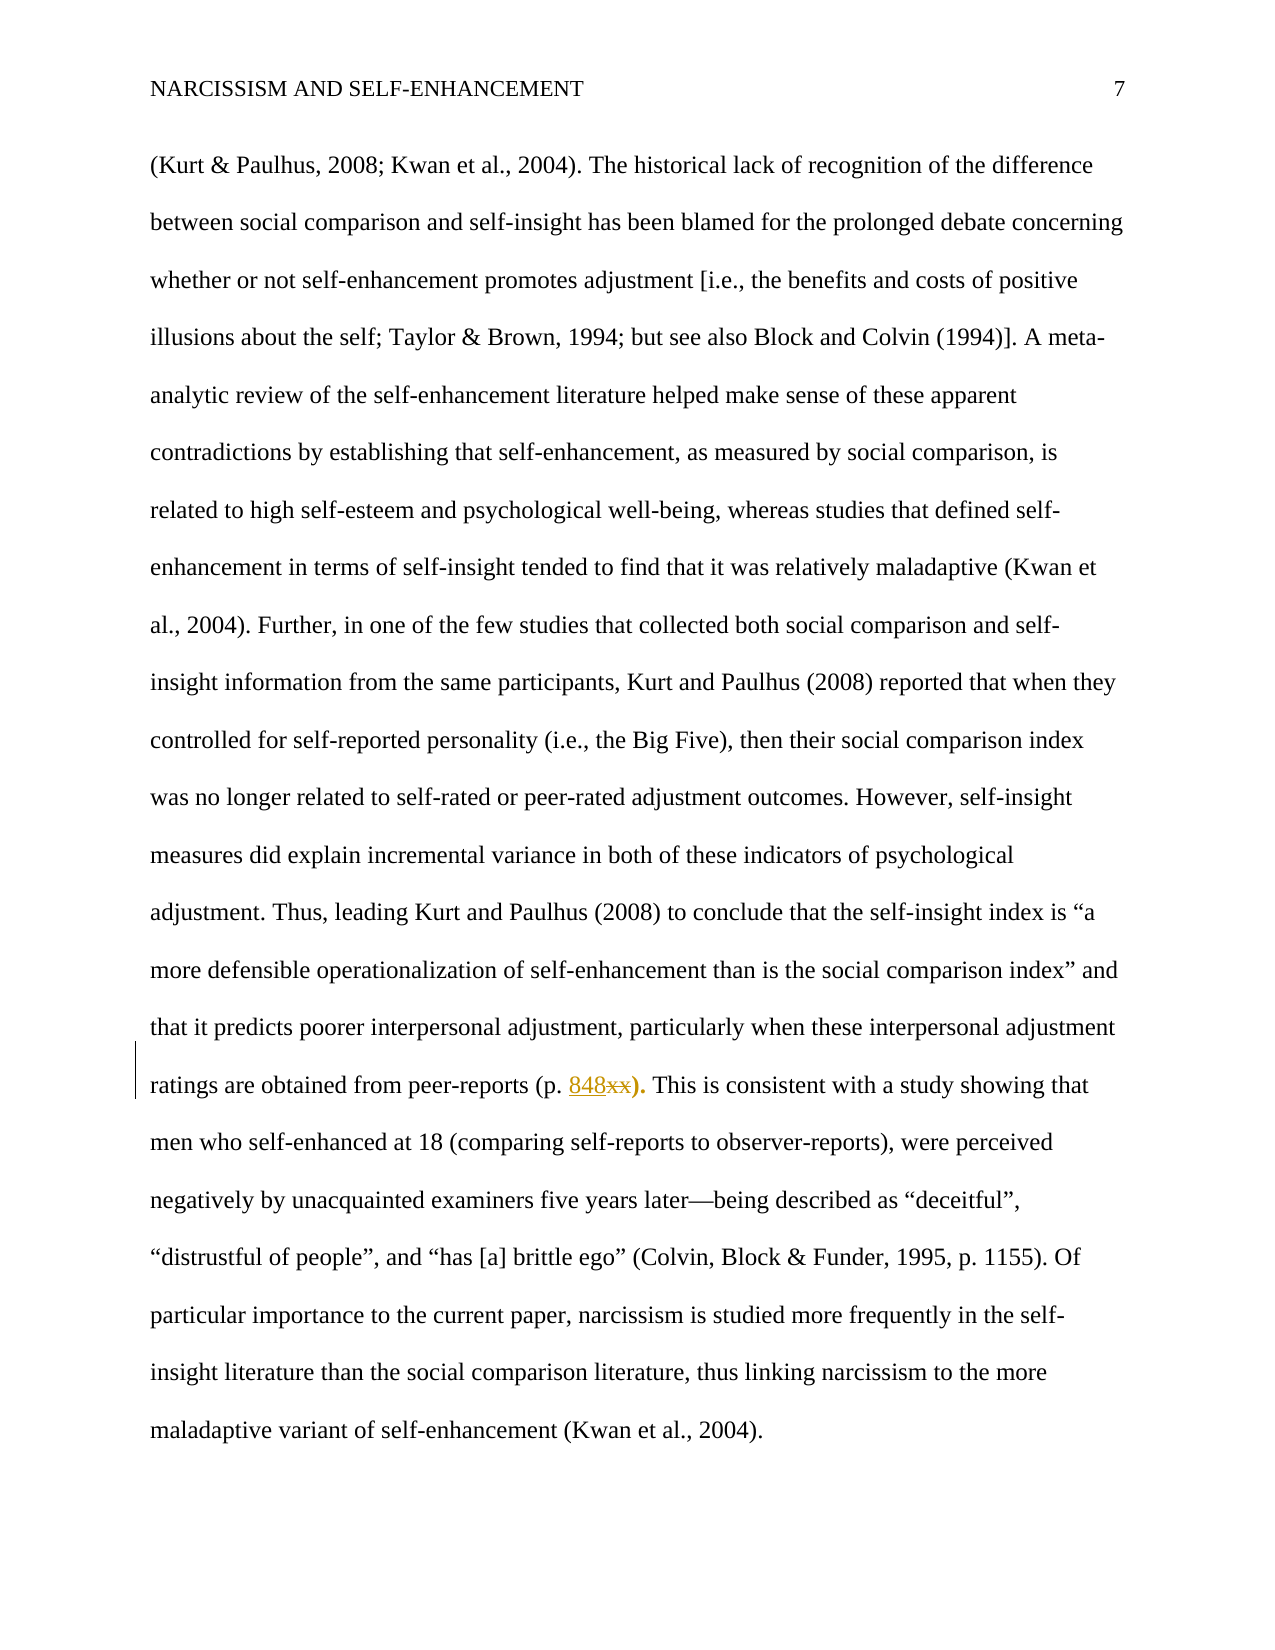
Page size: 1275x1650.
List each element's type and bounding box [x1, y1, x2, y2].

text [150, 150, 1125, 1444]
